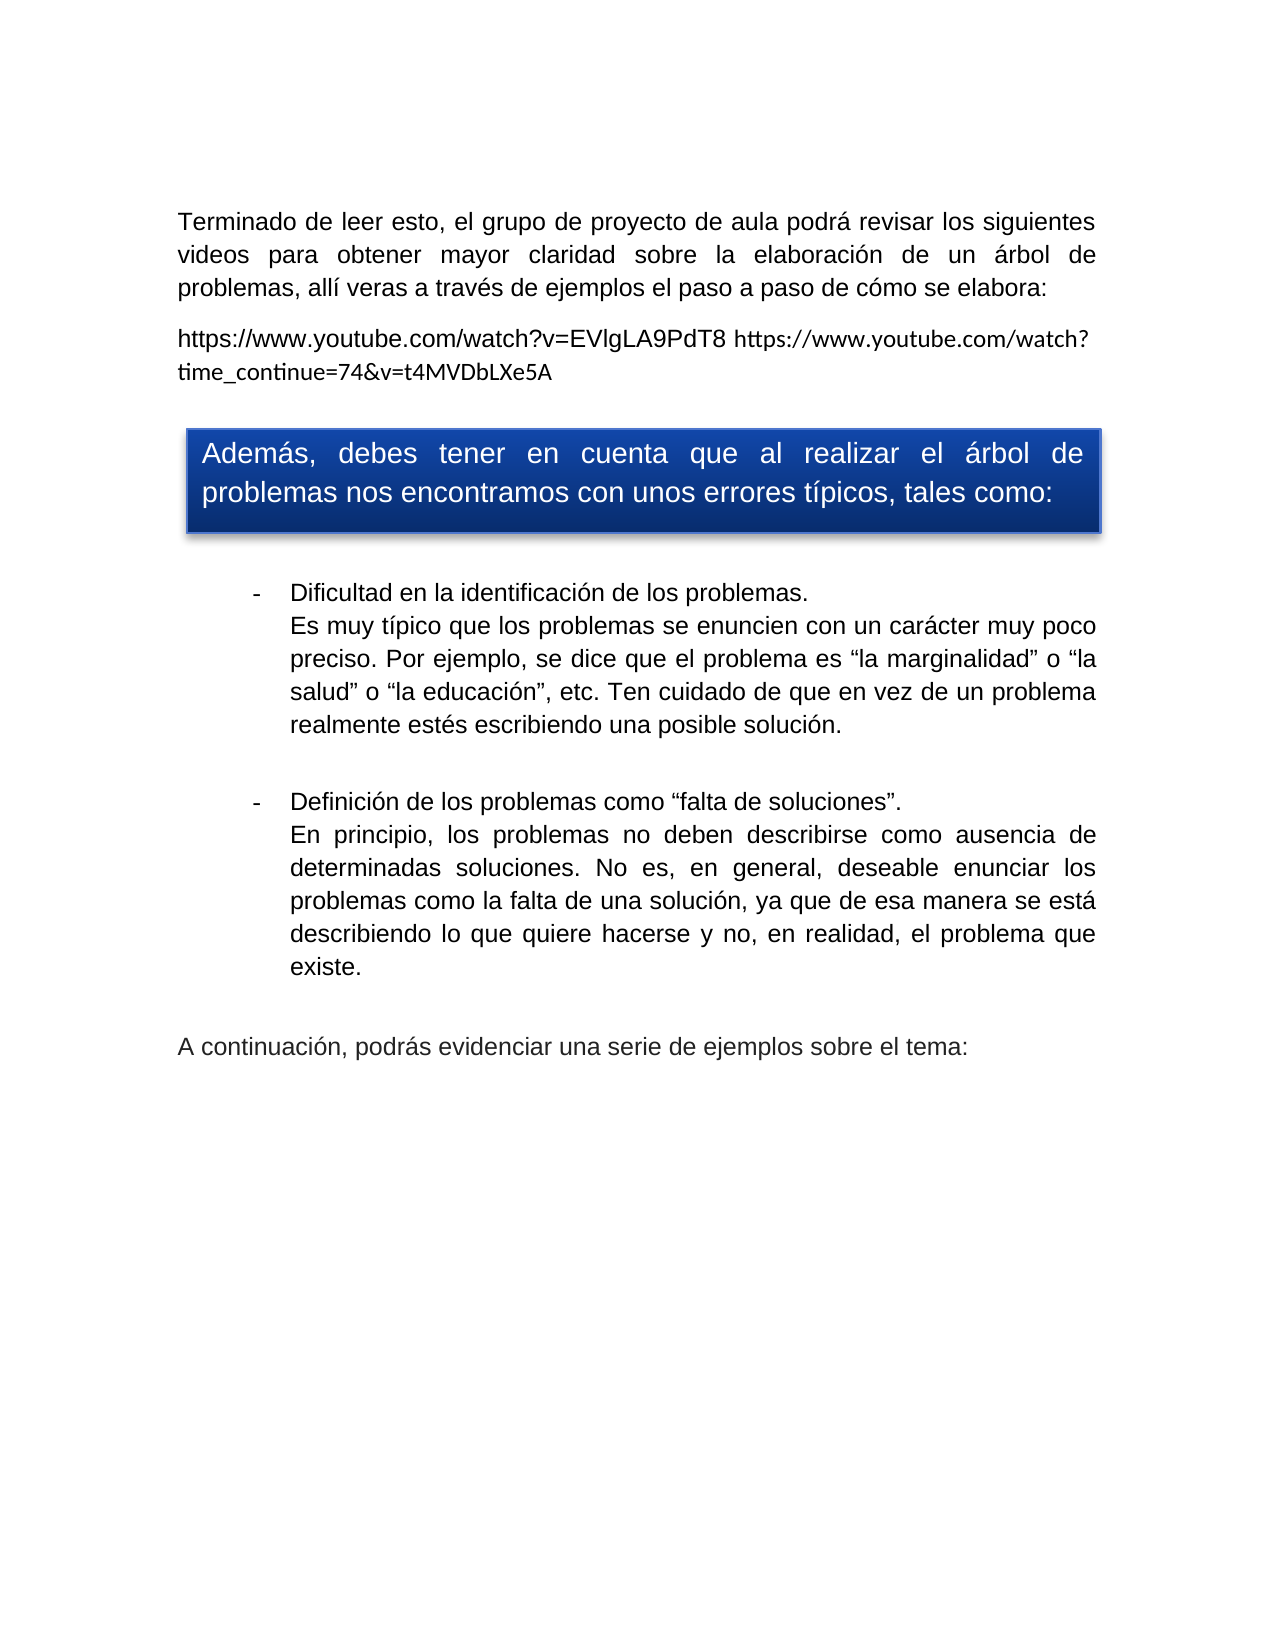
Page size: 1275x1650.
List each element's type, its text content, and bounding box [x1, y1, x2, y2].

list Dificultad en la identificación de los problemas. [252, 578, 1098, 607]
text A continuación, podrás evidenciar una serie de ejemplos sobre el tema: [177, 1032, 1098, 1061]
text Terminado de leer esto, el grupo de proyecto de aula podrá revisar los siguientes videos para obtener mayor claridad sobre la elaboración de un árbol de problemas, allí veras a través de ejemplos el paso a paso de cómo se elabora: [177, 207, 1098, 302]
list Es muy típico que los problemas se enuncien con un carácter muy poco preciso. Por ejemplo, se dice que el problema es “la marginalidad” o “la salud” o “la educación”, etc. Ten cuidado de que en vez de un problema realmente estés escribiendo una posible solución. [290, 611, 1098, 739]
list Definición de los problemas como “falta de soluciones”. [252, 786, 1098, 815]
text https://www.youtube.com/watch?v=EVlgLA9PdT8 https://www.youtube.com/watch?time_continue=74&v=t4MVDbLXe5A [177, 323, 1098, 387]
list En principio, los problemas no deben describirse como ausencia de determinadas soluciones. No es, en general, deseable enunciar los problemas como la falta de una solución, ya que de esa manera se está describiendo lo que quiere hacerse y no, en realidad, el problema que existe. [290, 819, 1098, 980]
